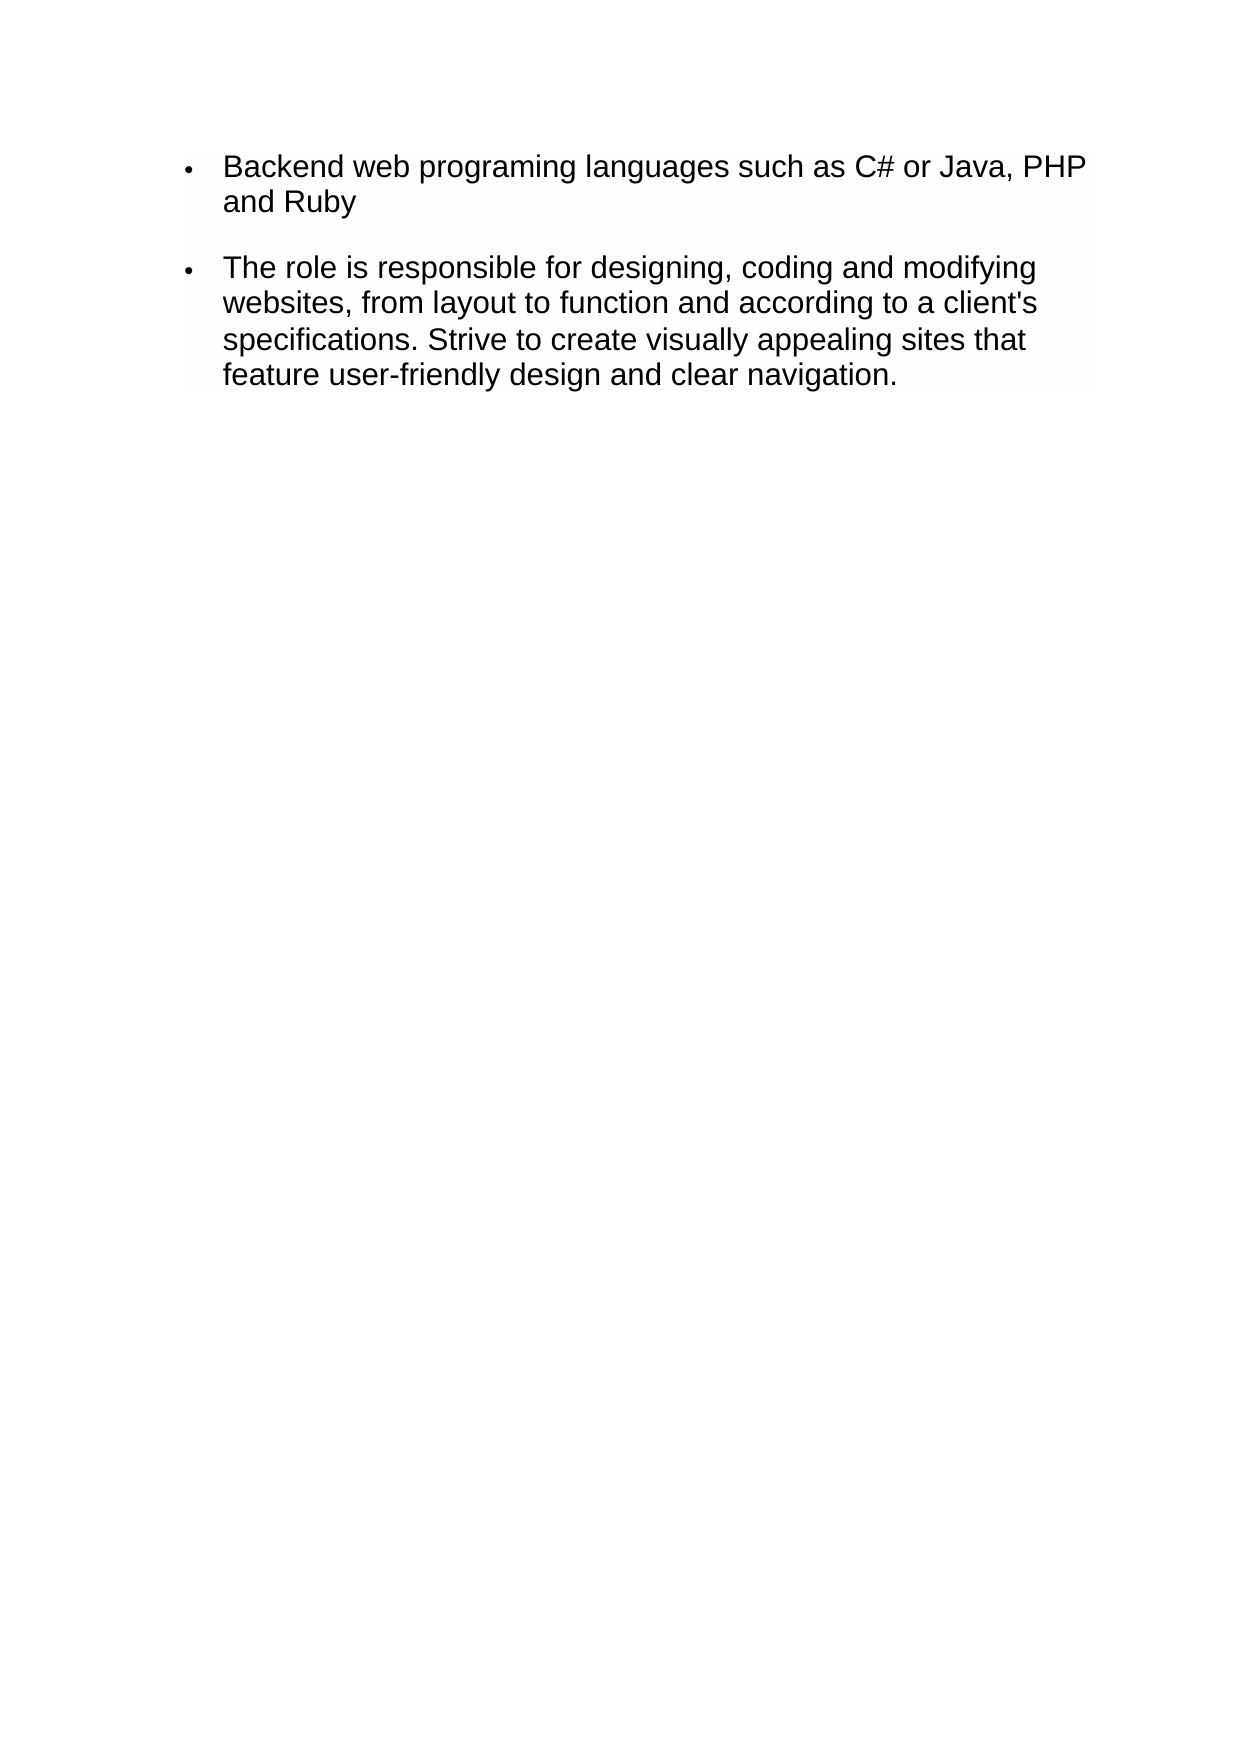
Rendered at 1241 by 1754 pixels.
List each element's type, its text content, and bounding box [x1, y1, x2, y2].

list Backend web programing languages such as C# or Java, PHP and Ruby [185, 148, 1093, 219]
list The role is responsible for designing, coding and modifying websites, from layout to function and according to a client's specifications. Strive to create visually appealing sites that feature user-friendly design and clear navigation. [185, 249, 1093, 392]
